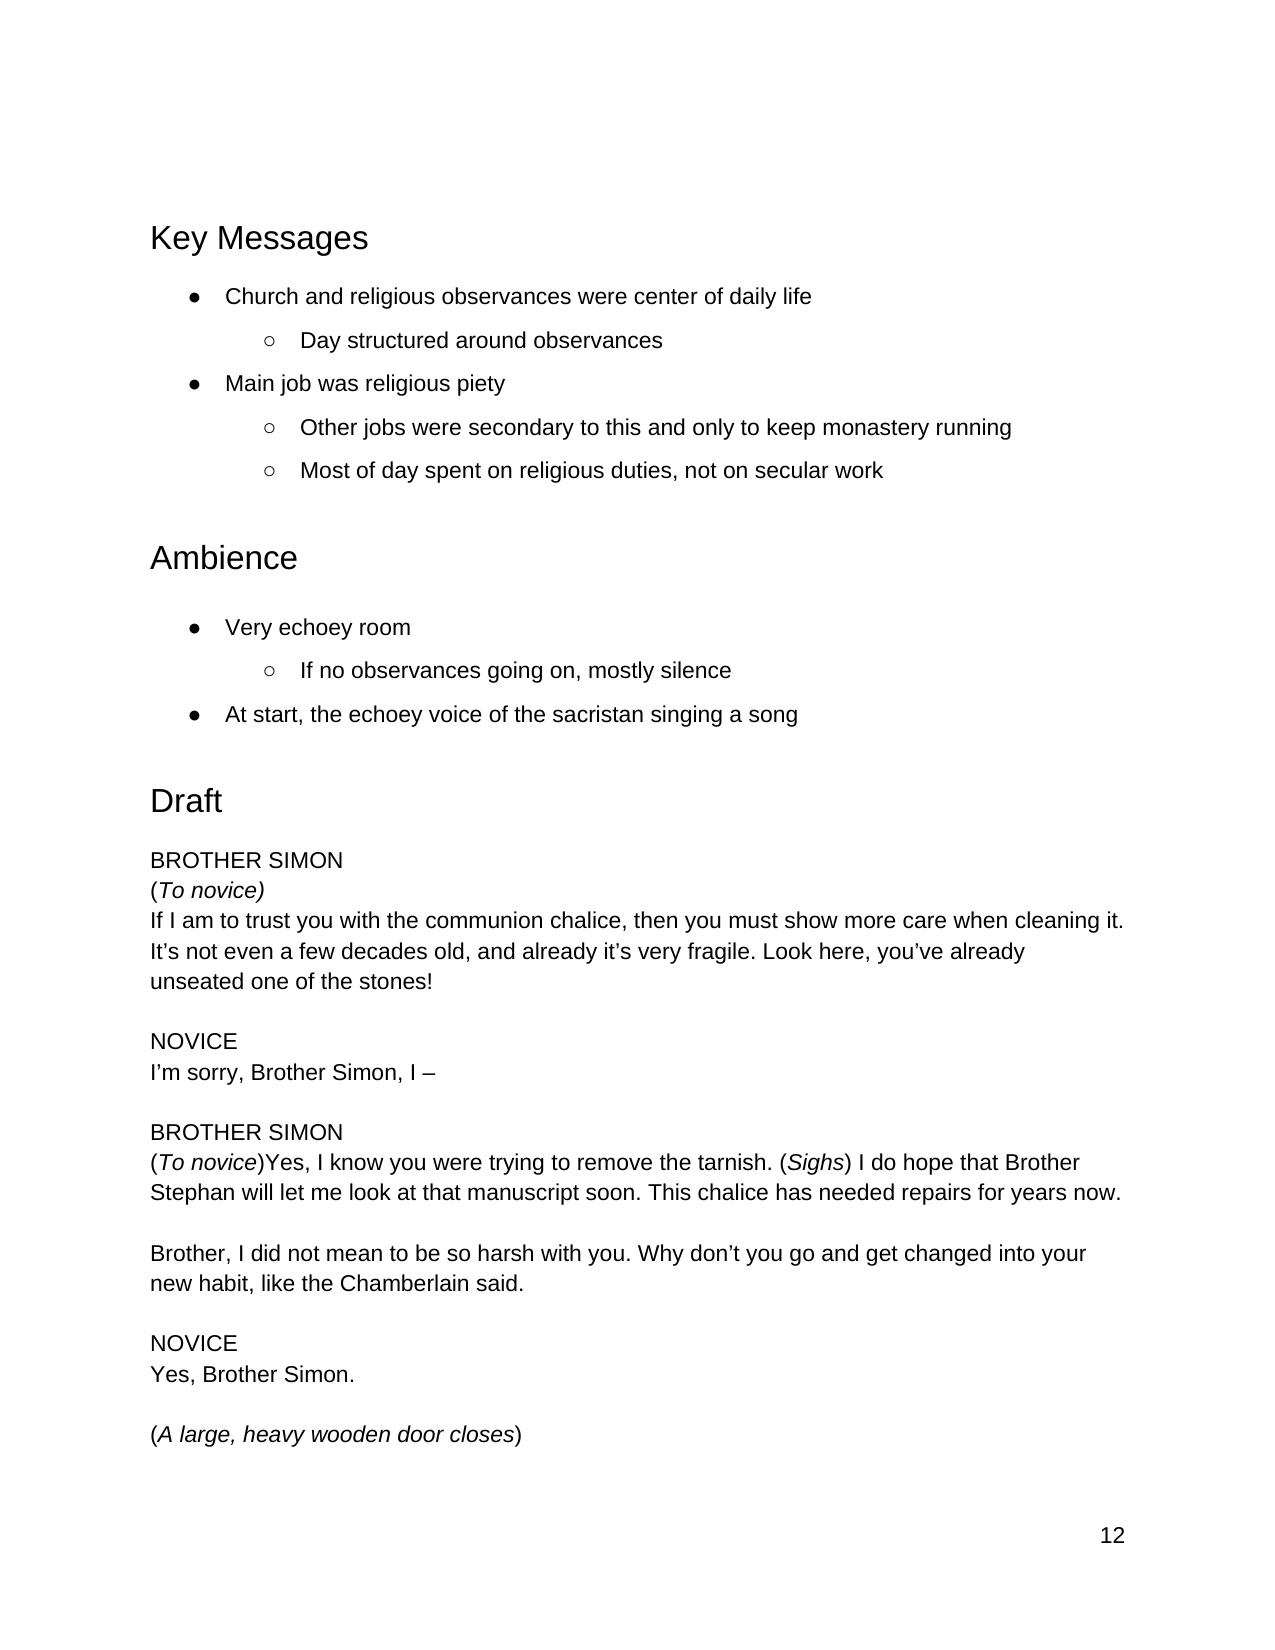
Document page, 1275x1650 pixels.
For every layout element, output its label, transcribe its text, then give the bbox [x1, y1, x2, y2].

subtitle Draft [150, 782, 1125, 820]
text Brother, I did not mean to be so harsh with you. Why don’t you go and get changed into your new habit, like the Chamberlain said. [150, 1240, 1125, 1296]
subtitle Key Messages [150, 218, 1125, 256]
list Other jobs were secondary to this and only to keep monastery running [262, 413, 1125, 440]
list Most of day spent on religious duties, not on secular work [262, 457, 1125, 483]
text If I am to trust you with the communion chalice, then you must show more care when cleaning it. It’s not even a few decades old, and already it’s very fragile. Look here, you’ve already unseated one of the stones! [150, 907, 1125, 994]
list Church and religious observances were center of daily life [187, 283, 1125, 309]
list At start, the echoey voice of the sacristan singing a song [187, 701, 1125, 727]
subtitle Ambience [150, 538, 1125, 576]
text (To novice)Yes, I know you were trying to remove the tarnish. (Sighs) I do hope that Brother Stephan will let me look at that manuscript soon. This chalice has needed repairs for years now. [150, 1149, 1125, 1206]
list Very echoey room [187, 614, 1125, 640]
text BROTHER SIMON [150, 847, 1125, 873]
text NOVICE [150, 1028, 1125, 1055]
text NOVICE [150, 1330, 1125, 1357]
list If no observances going on, mostly silence [262, 657, 1125, 683]
text (To novice) [150, 877, 1125, 904]
text (A large, heavy wooden door closes) [150, 1421, 1125, 1447]
text BROTHER SIMON [150, 1119, 1125, 1145]
text I’m sorry, Brother Simon, I – [150, 1058, 1125, 1085]
list Day structured around observances [262, 327, 1125, 353]
list Main job was religious piety [187, 370, 1125, 396]
text Yes, Brother Simon. [150, 1361, 1125, 1387]
